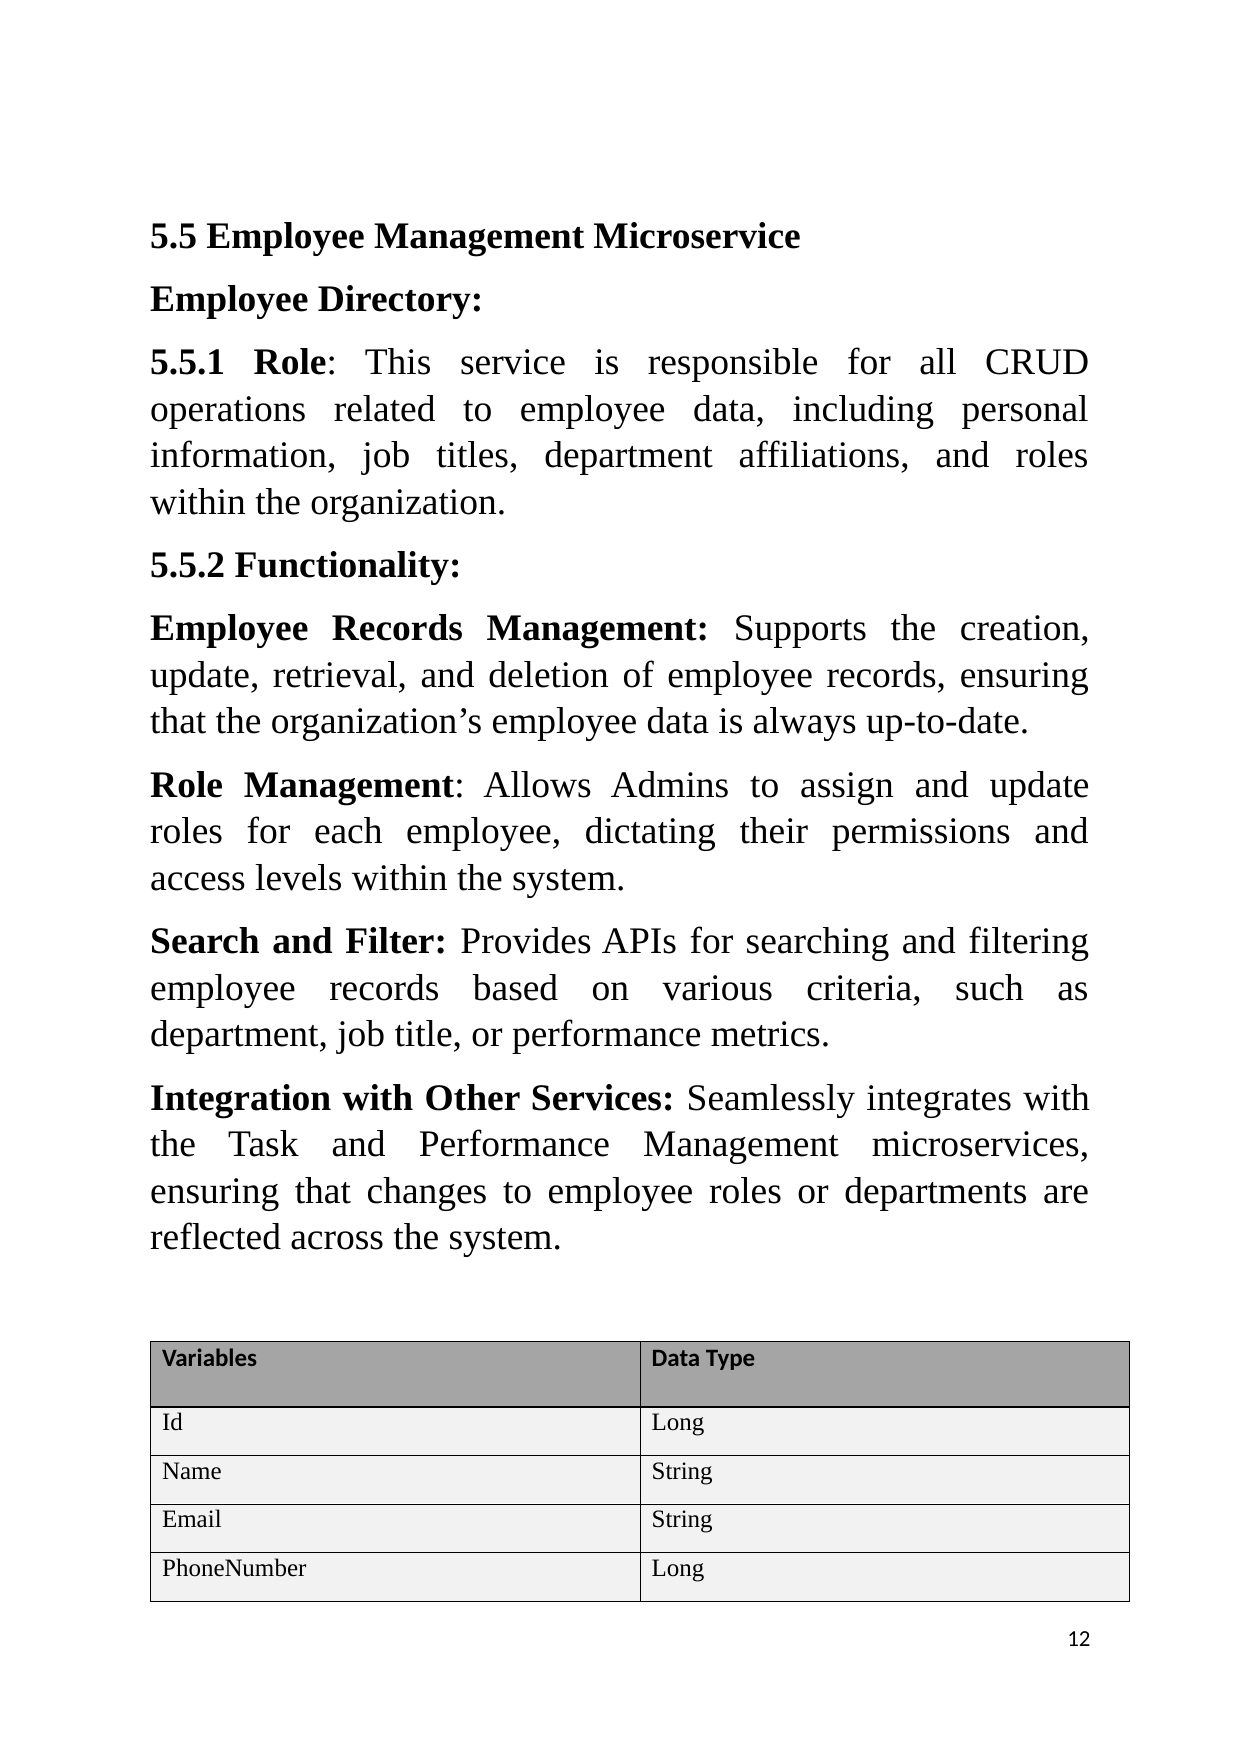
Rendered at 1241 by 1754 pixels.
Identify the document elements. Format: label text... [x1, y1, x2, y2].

table_cell Long [641, 1408, 1129, 1455]
table_cell Long [641, 1553, 1129, 1601]
text Search and Filter: Provides APIs for searching and filtering employee records based on various criteria, such as department, job title, or performance metrics. [150, 918, 1090, 1055]
text 5.5.2 Functionality: [150, 543, 1090, 586]
table_header Variables [151, 1342, 640, 1406]
table_cell Email [151, 1505, 640, 1552]
text Employee Records Management: Supports the creation, update, retrieval, and deletion of employee records, ensuring that the organization’s employee data is always up-to-date. [150, 606, 1090, 742]
table_cell PhoneNumber [151, 1553, 640, 1601]
text Role Management: Allows Admins to assign and update roles for each employee, dictating their permissions and access levels within the system. [150, 762, 1090, 898]
text 5.5.1 Role: This service is responsible for all CRUD operations related to employee data, including personal information, job titles, department affiliations, and roles within the organization. [150, 340, 1090, 522]
table_cell String [641, 1456, 1129, 1503]
text 5.5 Employee Management Microservice [150, 213, 1090, 256]
text Employee Directory: [150, 276, 1090, 319]
table_cell String [641, 1505, 1129, 1552]
table_cell Name [151, 1456, 640, 1503]
table_header Data Type [641, 1342, 1129, 1406]
text Integration with Other Services: Seamlessly integrates with the Task and Performance Management microservices, ensuring that changes to employee roles or departments are reflected across the system. [150, 1075, 1090, 1258]
table_cell Id [151, 1408, 640, 1455]
